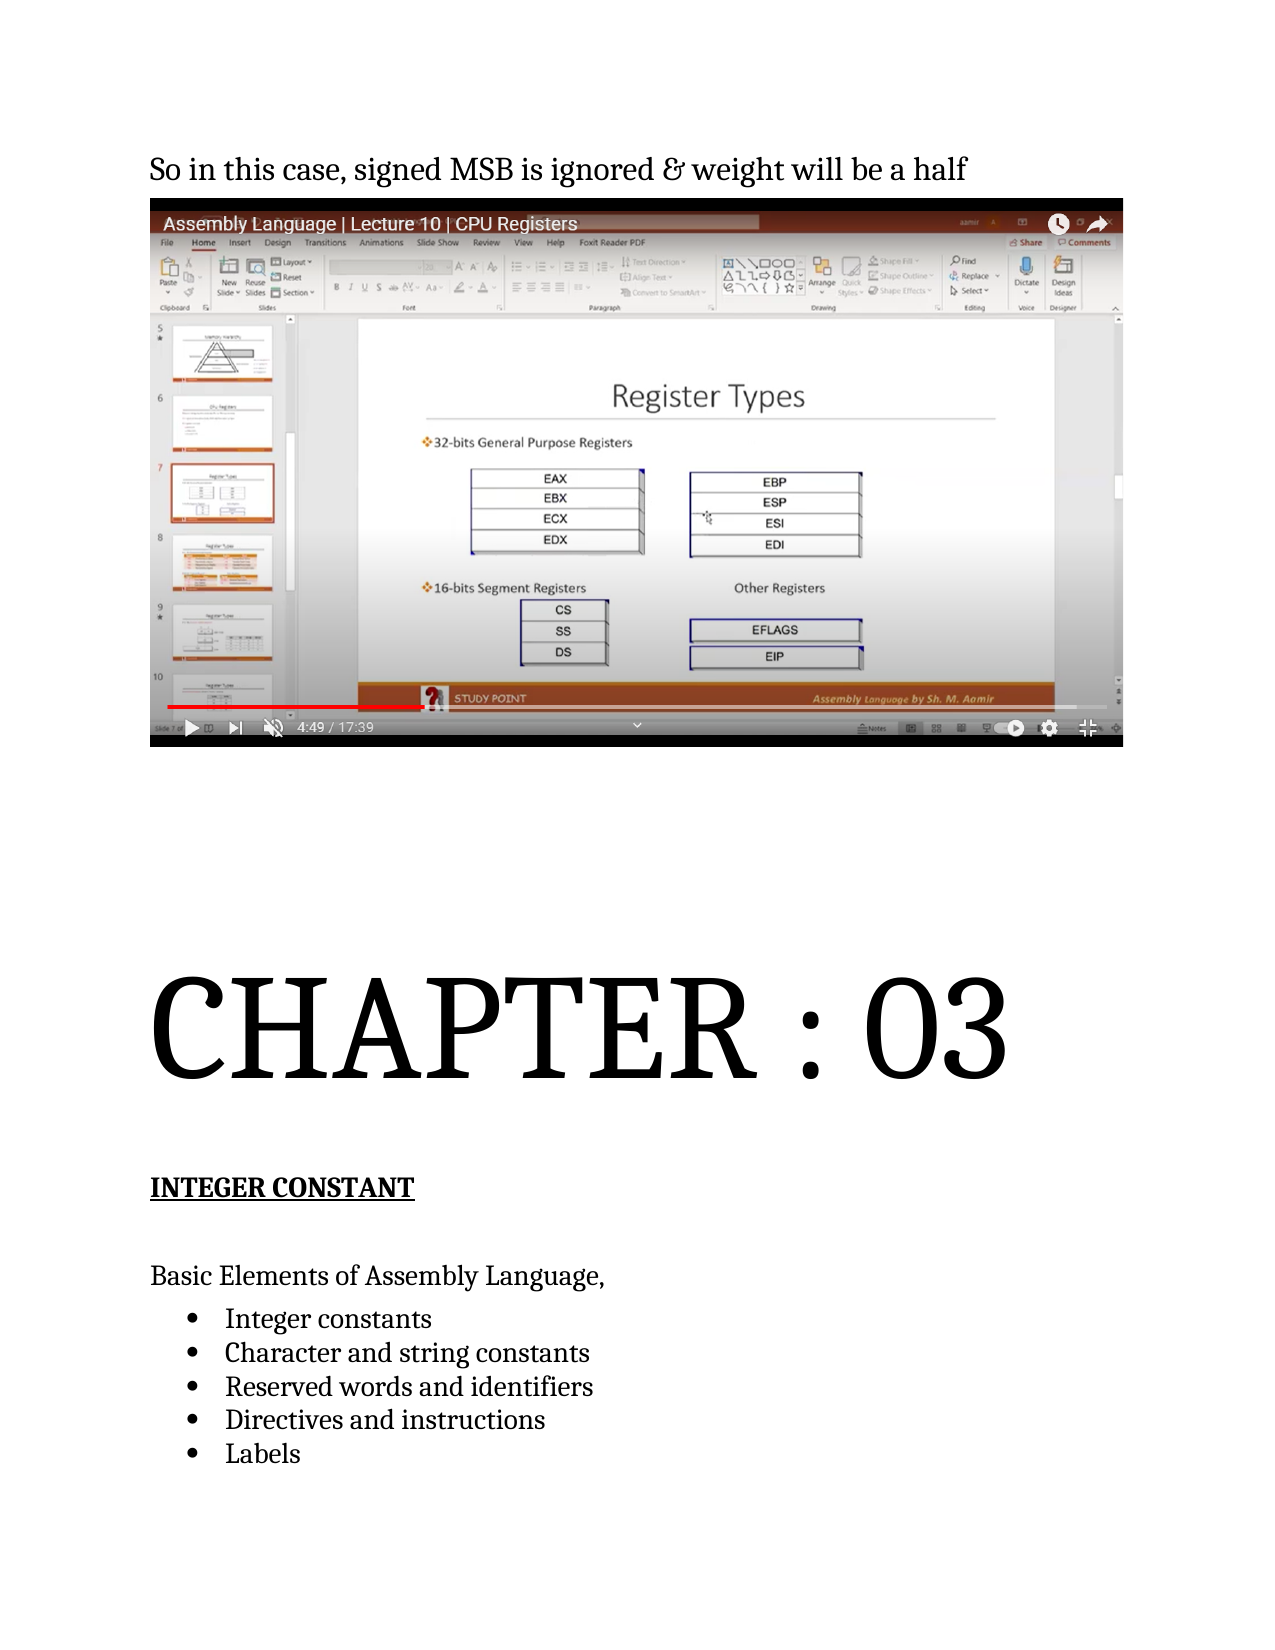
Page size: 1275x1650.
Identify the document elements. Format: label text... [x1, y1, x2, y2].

text CHAPTER : 03 [150, 944, 1125, 1116]
list Directives and instructions [187, 1403, 1125, 1437]
picture [150, 198, 1124, 747]
list Labels [187, 1437, 1125, 1470]
text So in this case, signed MSB is ignored & weight will be a half [150, 150, 1125, 188]
text INTEGER CONSTANT [150, 1171, 1125, 1204]
list Reserved words and identifiers [187, 1370, 1125, 1403]
list Integer constants [187, 1303, 1125, 1336]
list Character and string constants [187, 1336, 1125, 1370]
text Basic Elements of Assembly Language, [150, 1259, 1125, 1292]
